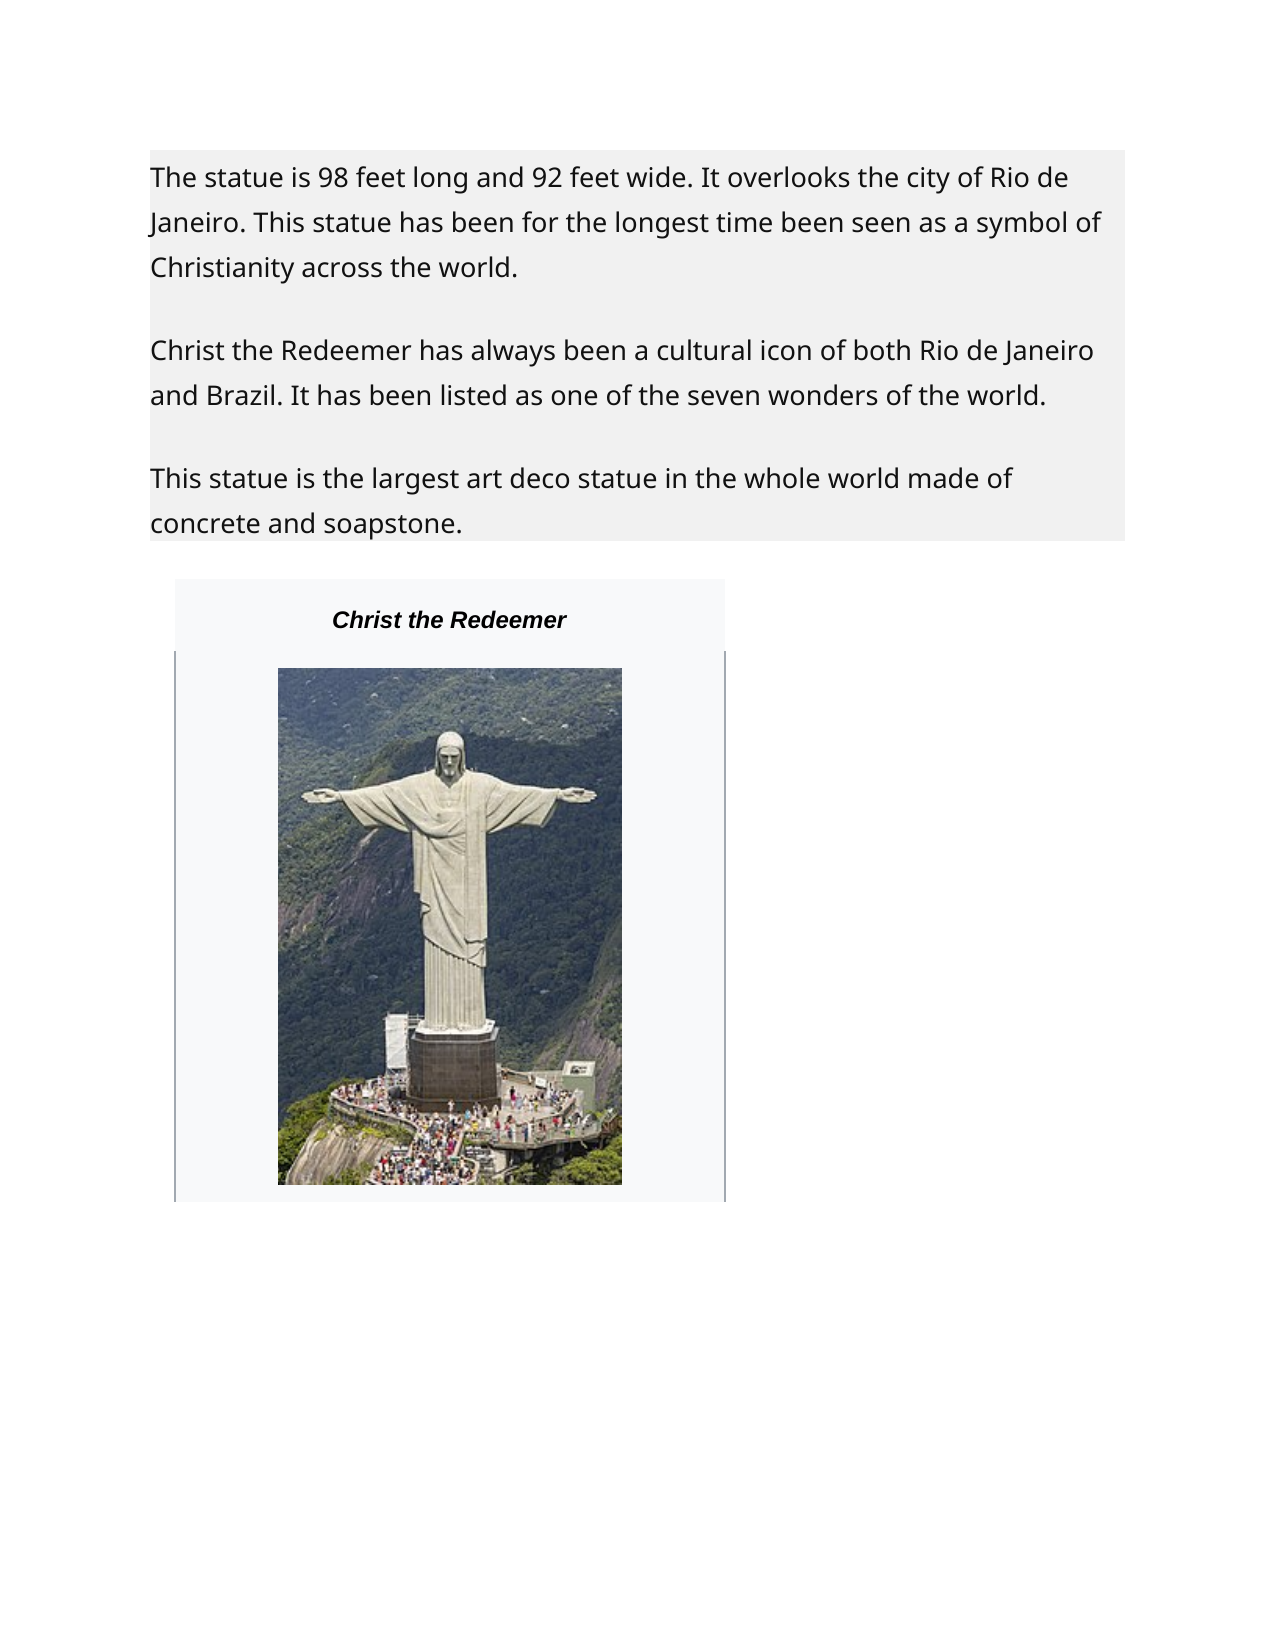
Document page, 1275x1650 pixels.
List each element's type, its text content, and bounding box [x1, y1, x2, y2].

table_header Christ the Redeemer [175, 579, 725, 651]
text The statue is 98 feet long and 92 feet wide. It overlooks the city of Rio de Janeiro. This statue has been for the longest time been seen as a symbol of Christianity across the world. [150, 150, 1125, 286]
table_cell [176, 651, 724, 1202]
text This statue is the largest art deco statue in the whole world made of concrete and soapstone. [150, 451, 1125, 541]
text Christ the Redeemer has always been a cultural icon of both Rio de Janeiro and Brazil. It has been listed as one of the seven wonders of the world. [150, 323, 1125, 413]
picture [278, 668, 622, 1185]
